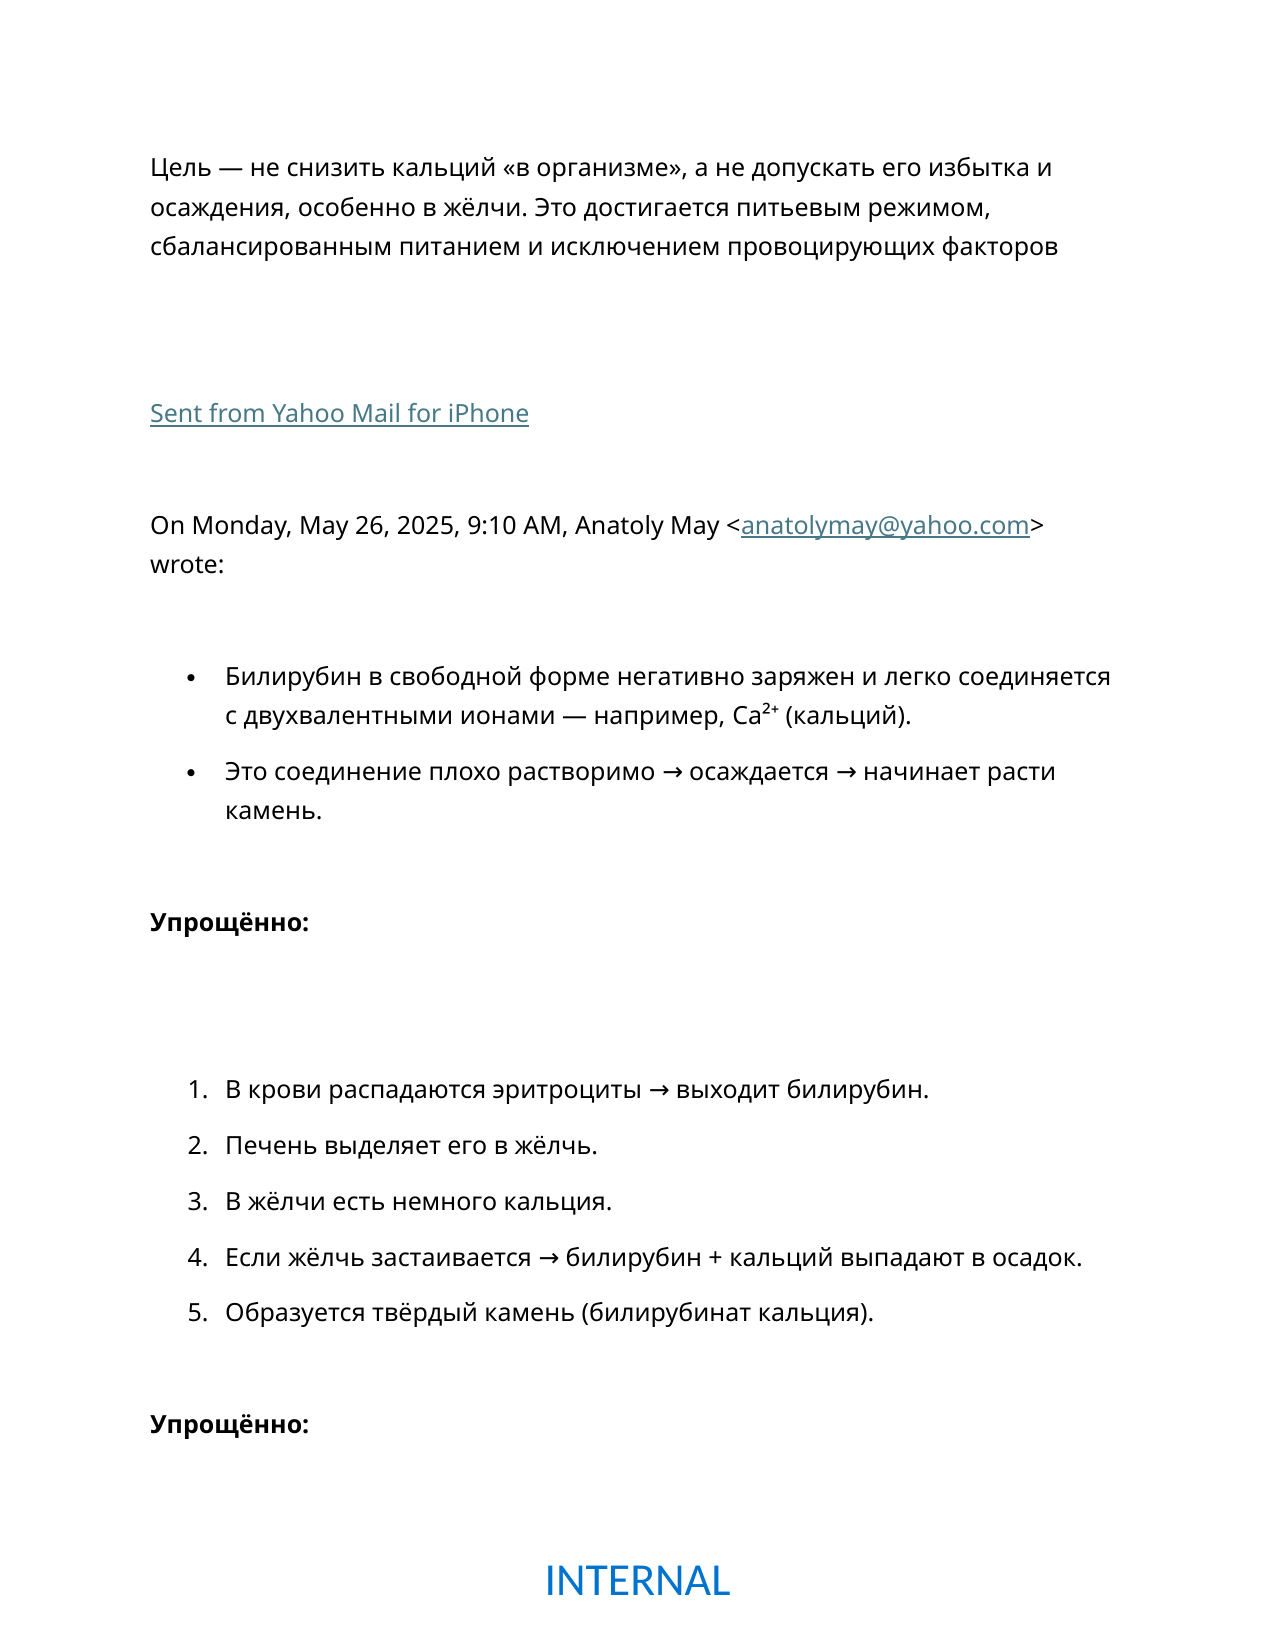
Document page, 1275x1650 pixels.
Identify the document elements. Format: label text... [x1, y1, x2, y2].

list Печень выделяет его в жёлчь. [187, 1127, 1125, 1162]
text Упрощённо: [150, 1407, 1125, 1441]
text On Monday, May 26, 2025, 9:10 AM, Anatoly May <anatolymay@yahoo.com> wrote: [150, 507, 1125, 581]
list Это соединение плохо растворимо → осаждается → начинает расти камень. [187, 753, 1125, 827]
text Sent from Yahoo Mail for iPhone [150, 396, 1125, 430]
list Билирубин в свободной форме негативно заряжен и легко соединяется с двухвалентными ионами — например, Ca²⁺ (кальций). [187, 658, 1125, 732]
list В жёлчи есть немного кальция. [187, 1183, 1125, 1217]
list В крови распадаются эритроциты → выходит билирубин. [187, 1072, 1125, 1106]
text Цель — не снизить кальций «в организме», а не допускать его избытка и осаждения, особенно в жёлчи. Это достигается питьевым режимом, сбалансированным питанием и исключением провоцирующих факторов [150, 150, 1125, 262]
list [187, 1239, 1125, 1273]
text Упрощённо: [150, 904, 1125, 938]
list Образуется твёрдый камень (билирубинат кальция). [187, 1295, 1125, 1329]
